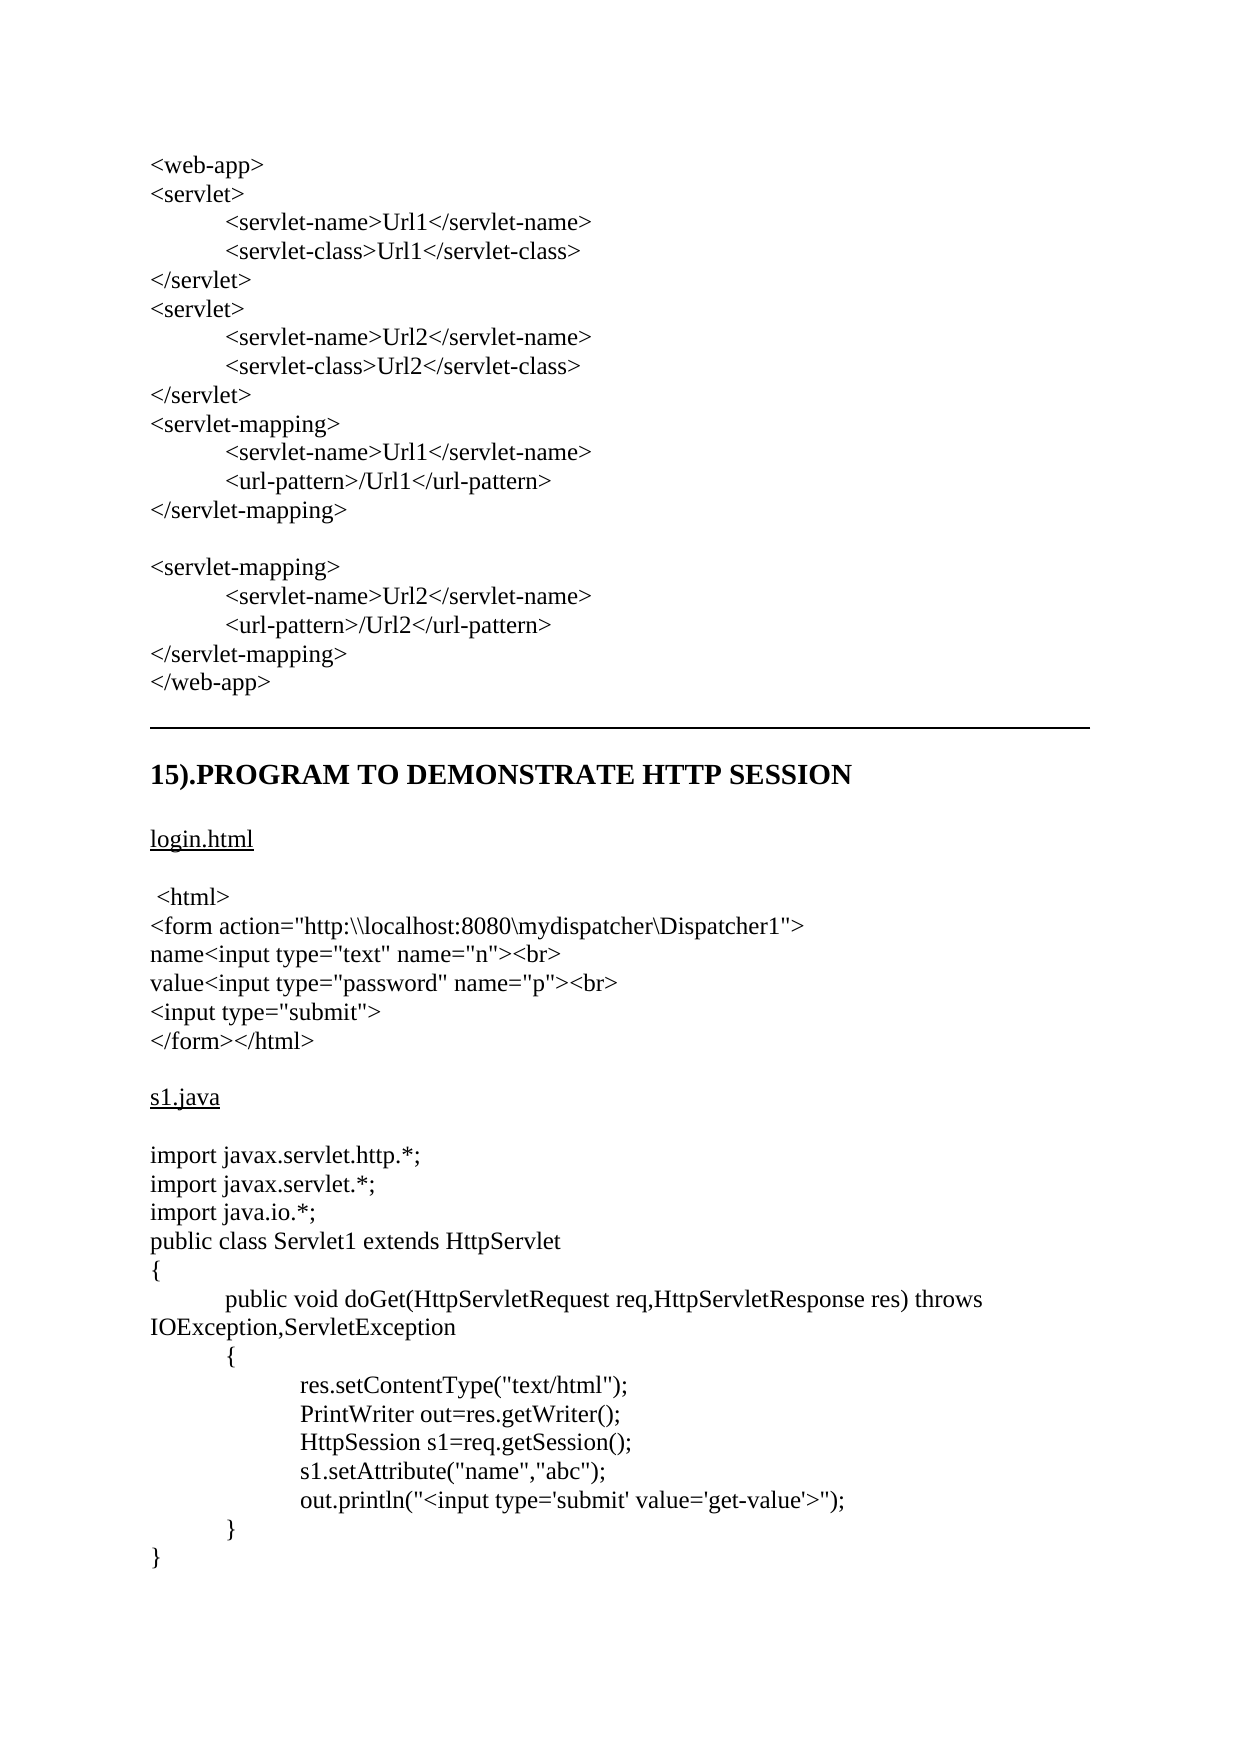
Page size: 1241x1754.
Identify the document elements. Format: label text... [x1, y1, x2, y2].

text s1.setAttribute("name","abc"); [150, 1456, 1090, 1485]
text <servlet-name>Url2</servlet-name> [150, 581, 1090, 610]
text public void doGet(HttpServletRequest req,HttpServletResponse res) throws IOException,ServletException [150, 1284, 1090, 1341]
text </servlet-mapping> [150, 639, 1090, 667]
text import javax.servlet.http.*; [150, 1140, 1090, 1169]
text </servlet> [150, 380, 1090, 409]
text <url-pattern>/Url1</url-pattern> [150, 466, 1090, 495]
text res.setContentType("text/html"); [150, 1370, 1090, 1399]
text <servlet-name>Url1</servlet-name> [150, 207, 1090, 236]
text login.html [150, 824, 1090, 853]
text </web-app> [150, 667, 1090, 696]
text <html> [150, 882, 1090, 911]
text <servlet-name>Url2</servlet-name> [150, 322, 1090, 351]
text name<input type="text" name="n"><br> [150, 939, 1090, 968]
text <servlet> [150, 179, 1090, 207]
text <web-app> [150, 150, 1090, 179]
text <servlet-mapping> [150, 409, 1090, 437]
text 15).PROGRAM TO DEMONSTRATE HTTP SESSION [150, 757, 1090, 791]
text <form action="http:\\localhost:8080\mydispatcher\Dispatcher1"> [150, 911, 1090, 939]
text </servlet> [150, 265, 1090, 294]
text </form></html> [150, 1026, 1090, 1054]
text <input type="submit"> [150, 997, 1090, 1026]
text out.println("<input type='submit' value='get-value'>"); [150, 1485, 1090, 1514]
text <servlet> [150, 294, 1090, 322]
text value<input type="password" name="p"><br> [150, 968, 1090, 997]
text } [150, 1514, 1090, 1542]
text PrintWriter out=res.getWriter(); [150, 1399, 1090, 1427]
text <servlet-name>Url1</servlet-name> [150, 437, 1090, 466]
text { [150, 1341, 1090, 1370]
text import java.io.*; [150, 1197, 1090, 1226]
text { [150, 1255, 1090, 1284]
text public class Servlet1 extends HttpServlet [150, 1226, 1090, 1255]
text <servlet-class>Url1</servlet-class> [150, 236, 1090, 265]
text HttpSession s1=req.getSession(); [150, 1427, 1090, 1456]
text } [150, 1542, 1090, 1571]
text </servlet-mapping> [150, 495, 1090, 524]
text <servlet-mapping> [150, 552, 1090, 581]
text <url-pattern>/Url2</url-pattern> [150, 610, 1090, 639]
text <servlet-class>Url2</servlet-class> [150, 351, 1090, 380]
text s1.java [150, 1082, 1090, 1111]
text import javax.servlet.*; [150, 1169, 1090, 1197]
